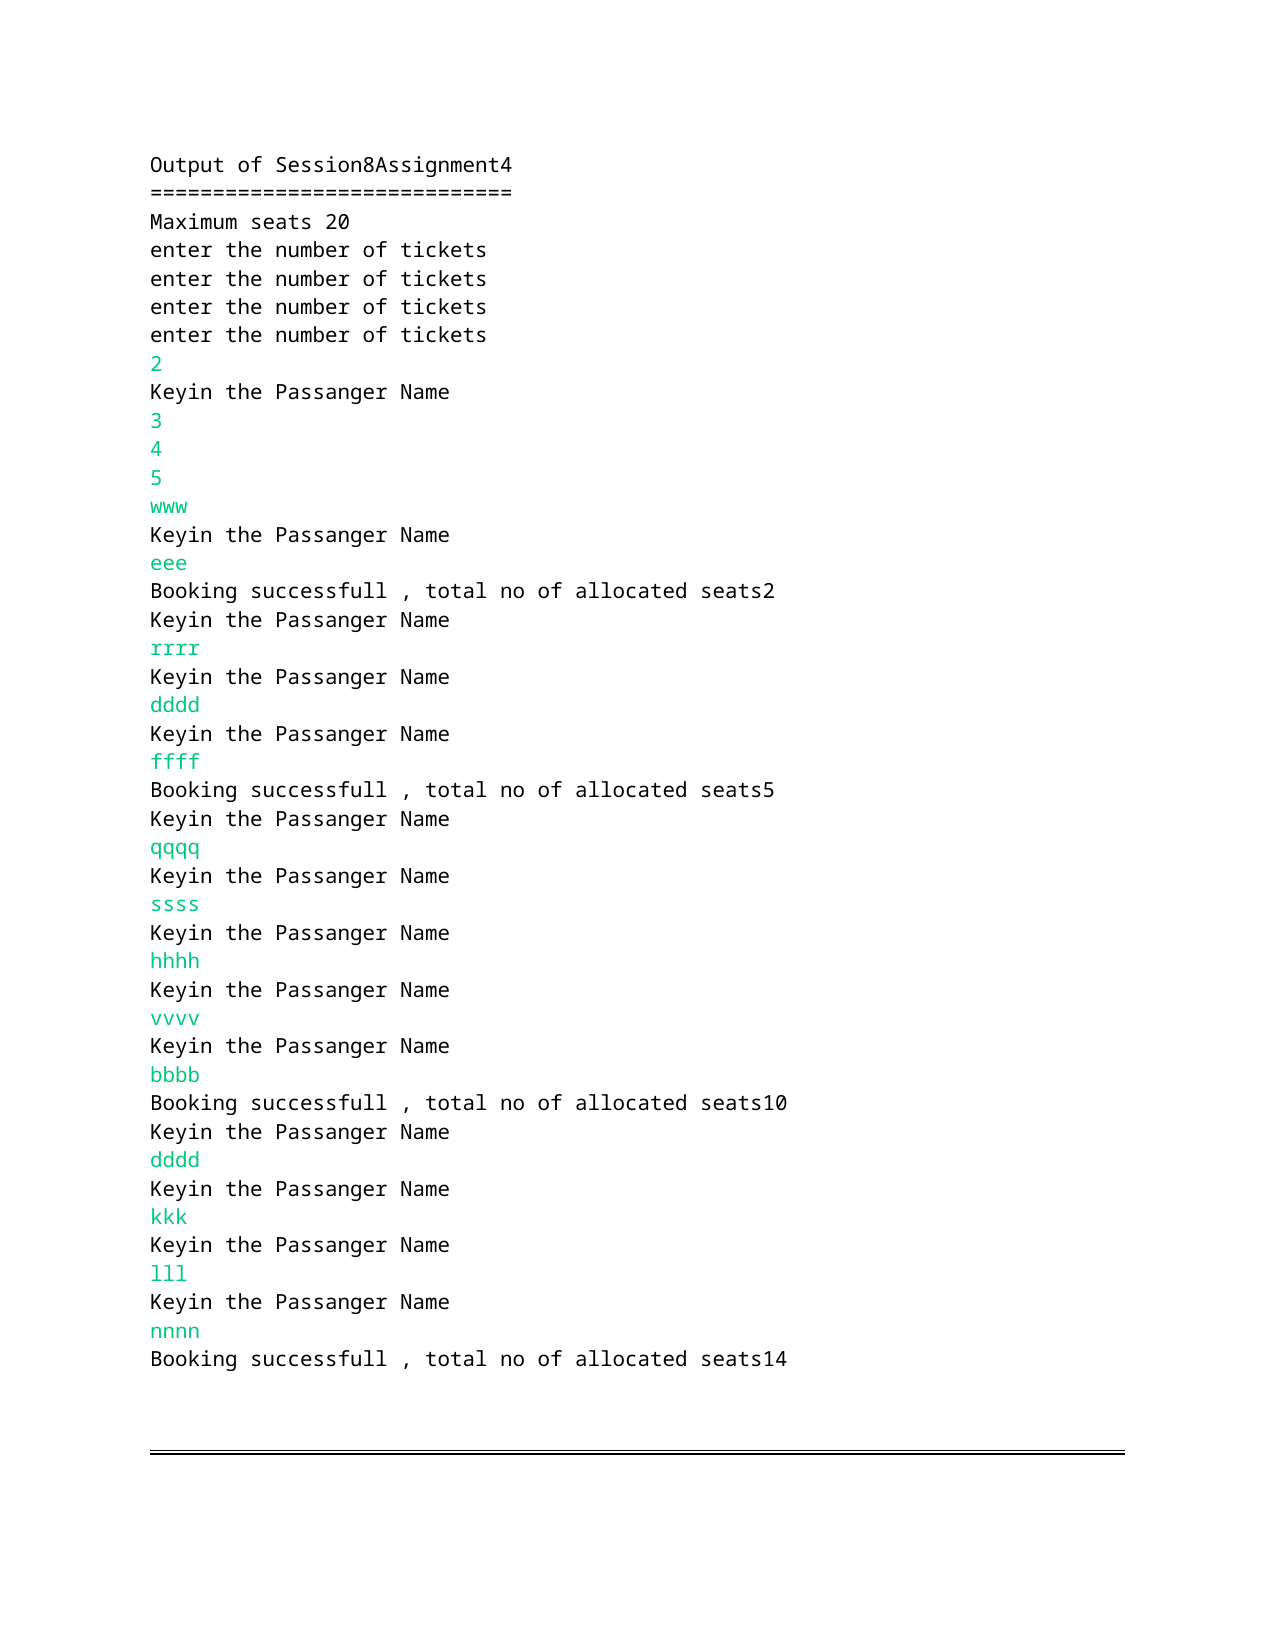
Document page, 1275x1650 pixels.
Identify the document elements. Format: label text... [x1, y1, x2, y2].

text Keyin the Passanger Name [150, 975, 1125, 1003]
text Keyin the Passanger Name [150, 605, 1125, 633]
text enter the number of tickets [150, 264, 1125, 292]
text Keyin the Passanger Name [150, 861, 1125, 889]
text Keyin the Passanger Name [150, 1032, 1125, 1060]
text Keyin the Passanger Name [150, 662, 1125, 690]
text enter the number of tickets [150, 292, 1125, 321]
text Keyin the Passanger Name [150, 918, 1125, 946]
text lll [150, 1259, 1125, 1287]
text ssss [150, 889, 1125, 918]
text Keyin the Passanger Name [150, 520, 1125, 548]
text hhhh [150, 946, 1125, 975]
text Keyin the Passanger Name [150, 377, 1125, 406]
text eee [150, 548, 1125, 577]
text Keyin the Passanger Name [150, 719, 1125, 747]
text Keyin the Passanger Name [150, 1174, 1125, 1202]
text Keyin the Passanger Name [150, 1287, 1125, 1316]
text Maximum seats 20 [150, 207, 1125, 235]
text 3 [150, 406, 1125, 434]
text qqqq [150, 832, 1125, 861]
text enter the number of tickets [150, 321, 1125, 349]
text Keyin the Passanger Name [150, 1117, 1125, 1145]
text dddd [150, 690, 1125, 719]
text bbbb [150, 1060, 1125, 1088]
text www [150, 491, 1125, 520]
text Output of Session8Assignment4 [150, 150, 1125, 178]
text 4 [150, 434, 1125, 463]
text 2 [150, 349, 1125, 377]
text Booking successfull , total no of allocated seats14 [150, 1344, 1125, 1373]
text kkk [150, 1202, 1125, 1231]
text 5 [150, 463, 1125, 491]
text nnnn [150, 1316, 1125, 1344]
text Booking successfull , total no of allocated seats5 [150, 776, 1125, 804]
text enter the number of tickets [150, 235, 1125, 264]
text ============================= [150, 178, 1125, 207]
text dddd [150, 1145, 1125, 1174]
text Keyin the Passanger Name [150, 1231, 1125, 1259]
text vvvv [150, 1003, 1125, 1032]
text rrrr [150, 633, 1125, 662]
text Booking successfull , total no of allocated seats2 [150, 577, 1125, 605]
text Keyin the Passanger Name [150, 804, 1125, 832]
text ffff [150, 747, 1125, 776]
text Booking successfull , total no of allocated seats10 [150, 1088, 1125, 1117]
